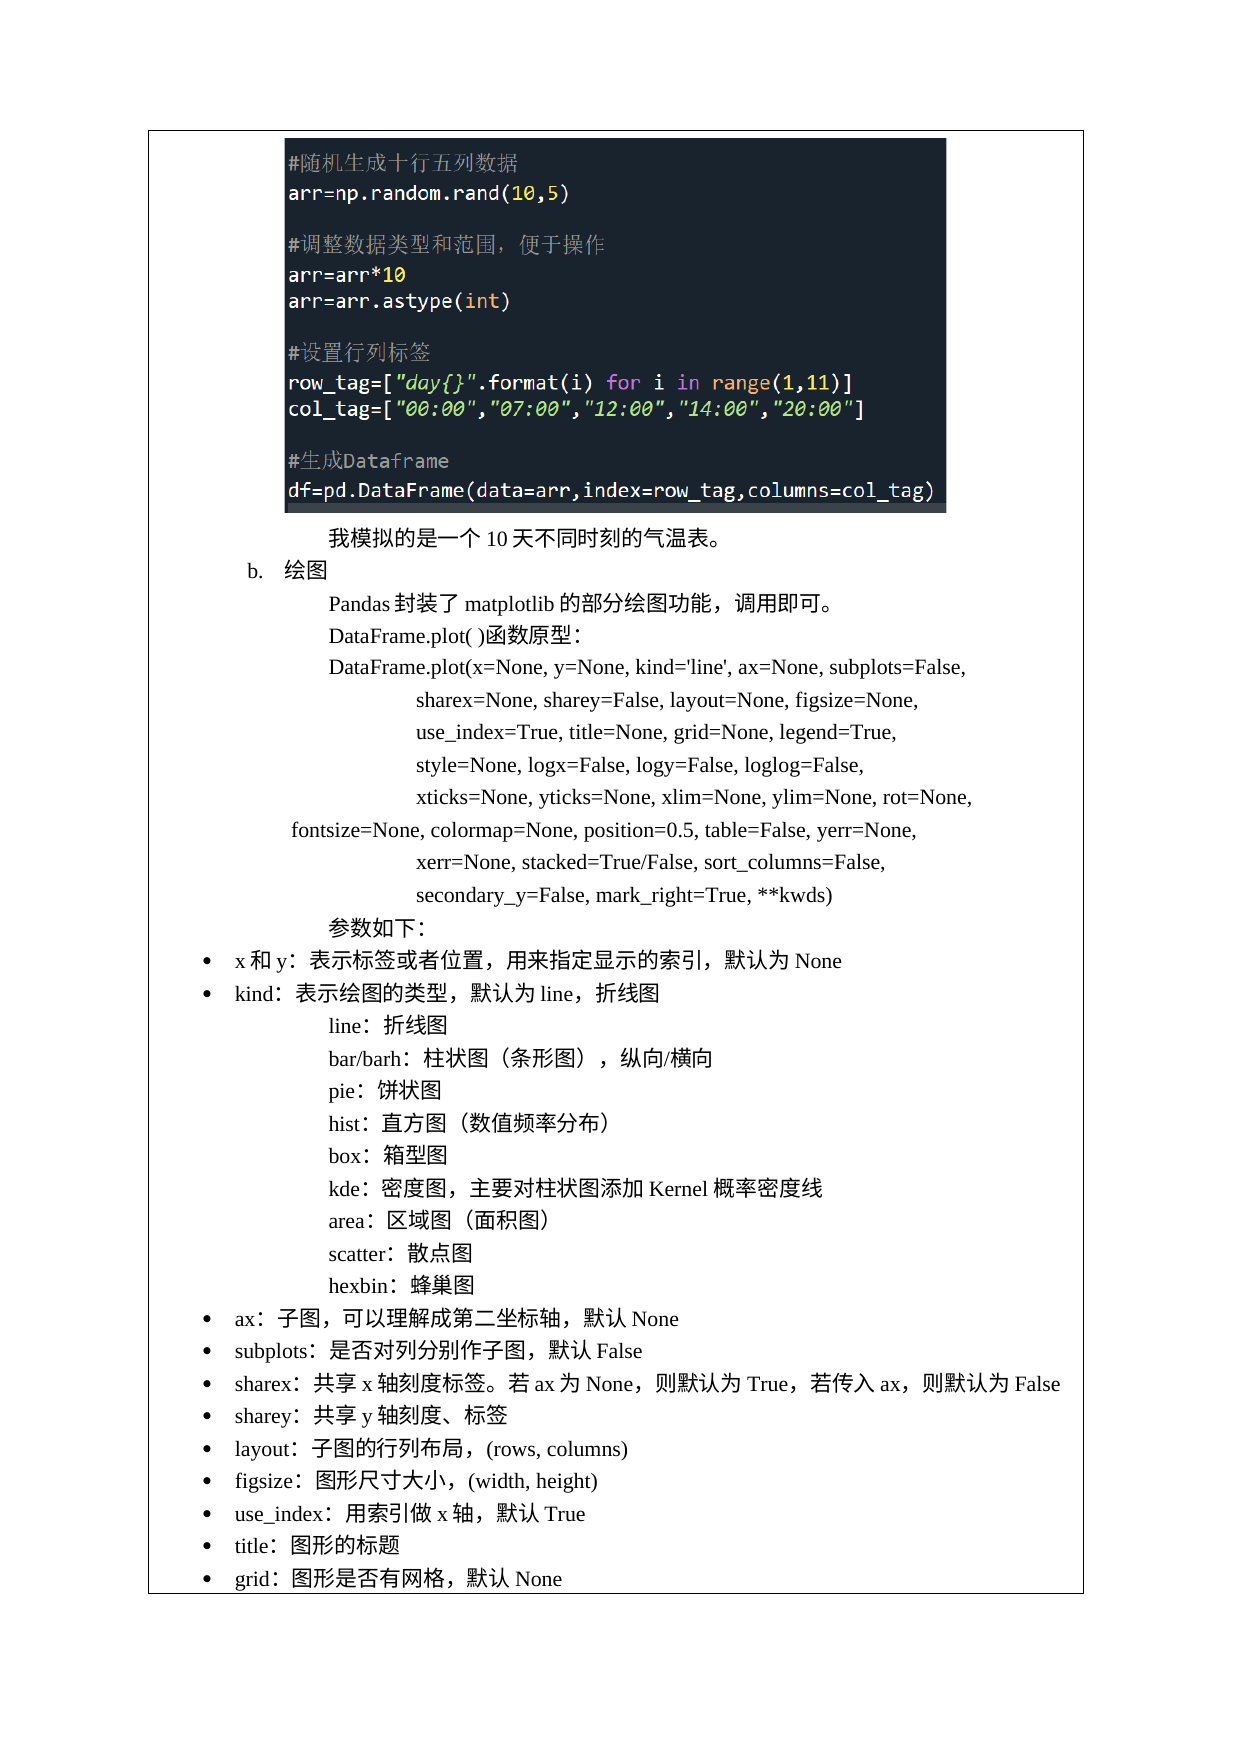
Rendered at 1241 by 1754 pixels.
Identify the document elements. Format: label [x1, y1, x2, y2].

table_cell [149, 131, 1083, 1593]
picture [284, 138, 947, 513]
